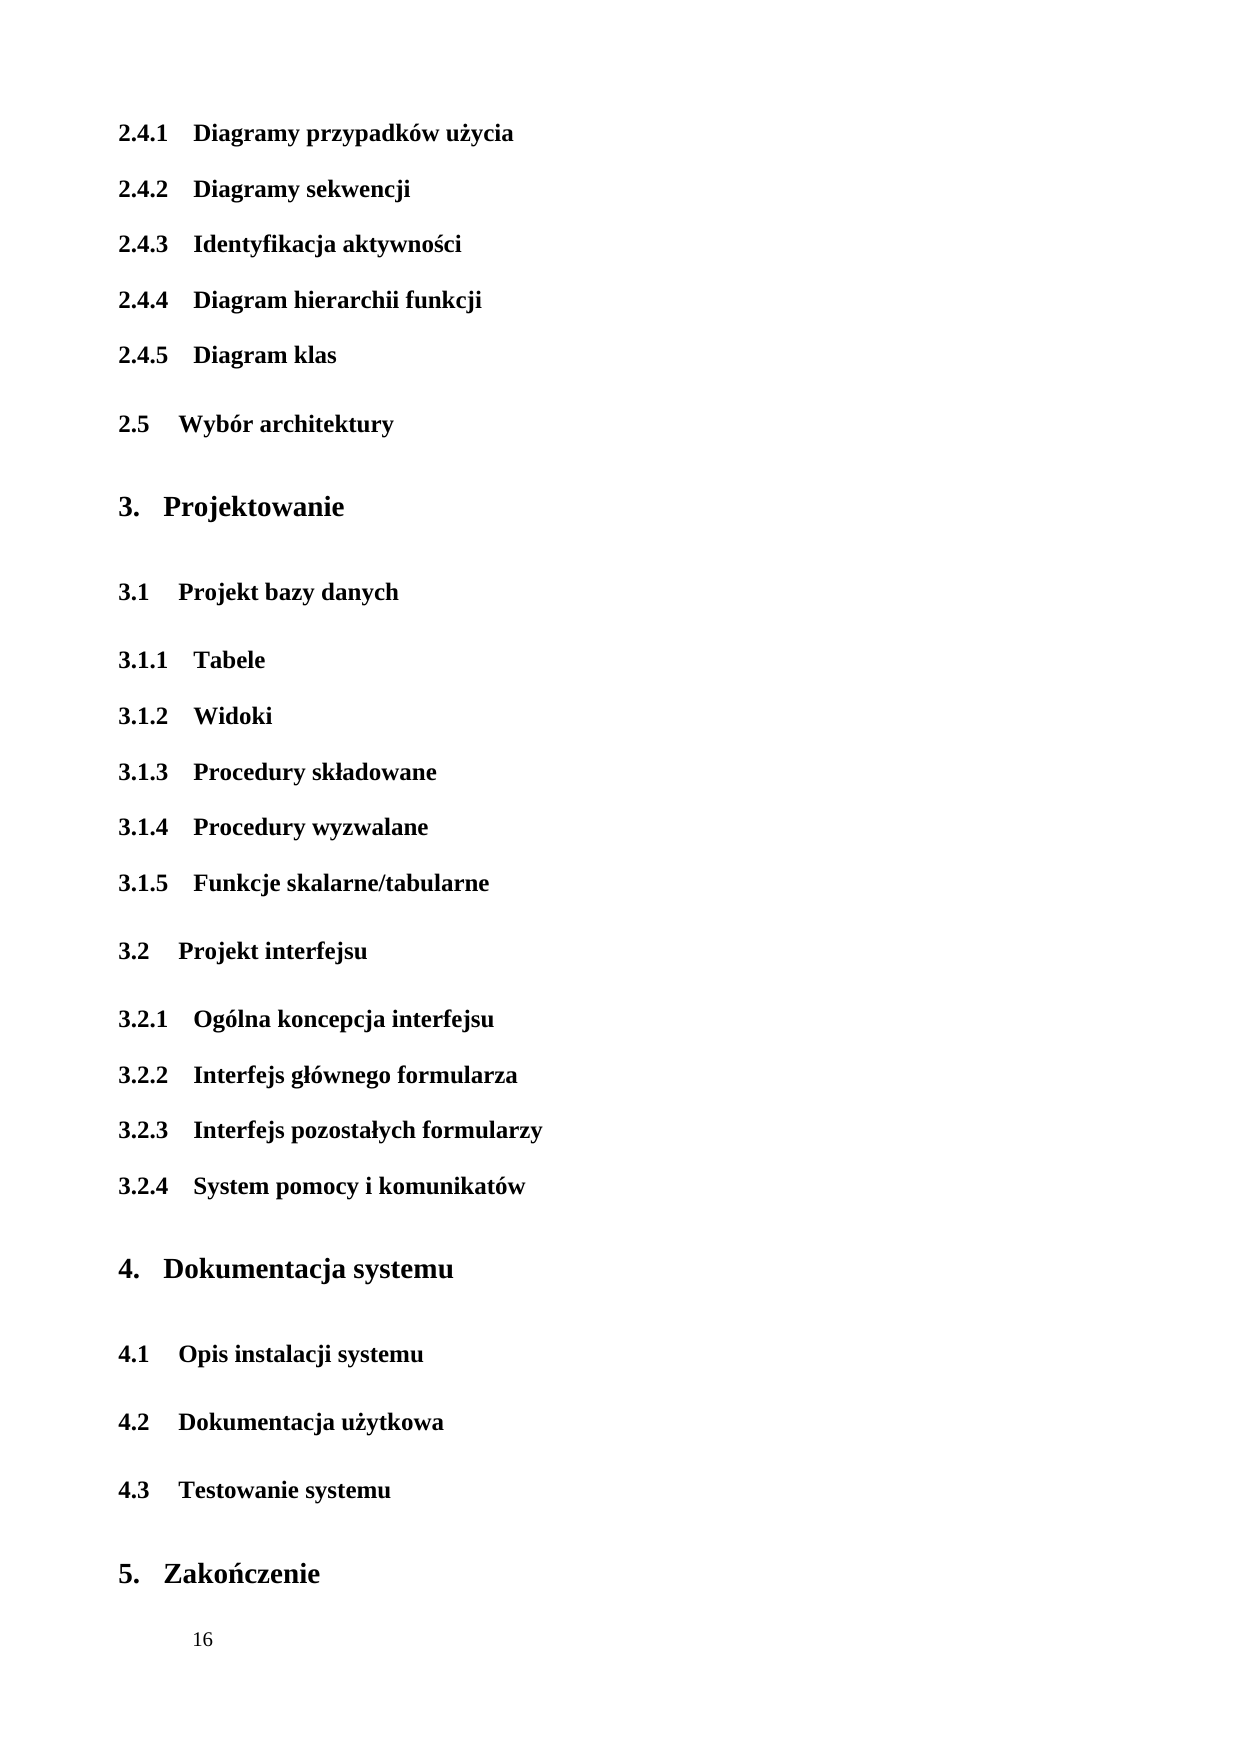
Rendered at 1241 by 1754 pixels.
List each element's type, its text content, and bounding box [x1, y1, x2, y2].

subtitle System pomocy i komunikatów [118, 1171, 1122, 1200]
subtitle Dokumentacja użytkowa [118, 1407, 1122, 1436]
subtitle Zakończenie [118, 1556, 1122, 1590]
subtitle Diagram klas [118, 341, 1122, 369]
subtitle Projekt bazy danych [118, 577, 1122, 606]
subtitle Testowanie systemu [118, 1476, 1122, 1504]
subtitle Opis instalacji systemu [118, 1339, 1122, 1368]
subtitle Tabele [118, 645, 1122, 674]
subtitle Procedury składowane [118, 757, 1122, 785]
subtitle Funkcje skalarne/tabularne [118, 868, 1122, 897]
subtitle Identyfikacja aktywności [118, 229, 1122, 258]
subtitle Interfejs pozostałych formularzy [118, 1115, 1122, 1144]
subtitle Diagramy przypadków użycia [118, 118, 1122, 147]
subtitle Diagramy sekwencji [118, 174, 1122, 202]
subtitle Projekt interfejsu [118, 936, 1122, 965]
subtitle Wybór architektury [118, 409, 1122, 437]
subtitle Diagram hierarchii funkcji [118, 285, 1122, 314]
subtitle Dokumentacja systemu [118, 1252, 1122, 1285]
subtitle Projektowanie [118, 489, 1122, 523]
subtitle Ogólna koncepcja interfejsu [118, 1004, 1122, 1033]
subtitle Widoki [118, 701, 1122, 730]
subtitle Interfejs głównego formularza [118, 1060, 1122, 1088]
subtitle Procedury wyzwalane [118, 812, 1122, 841]
